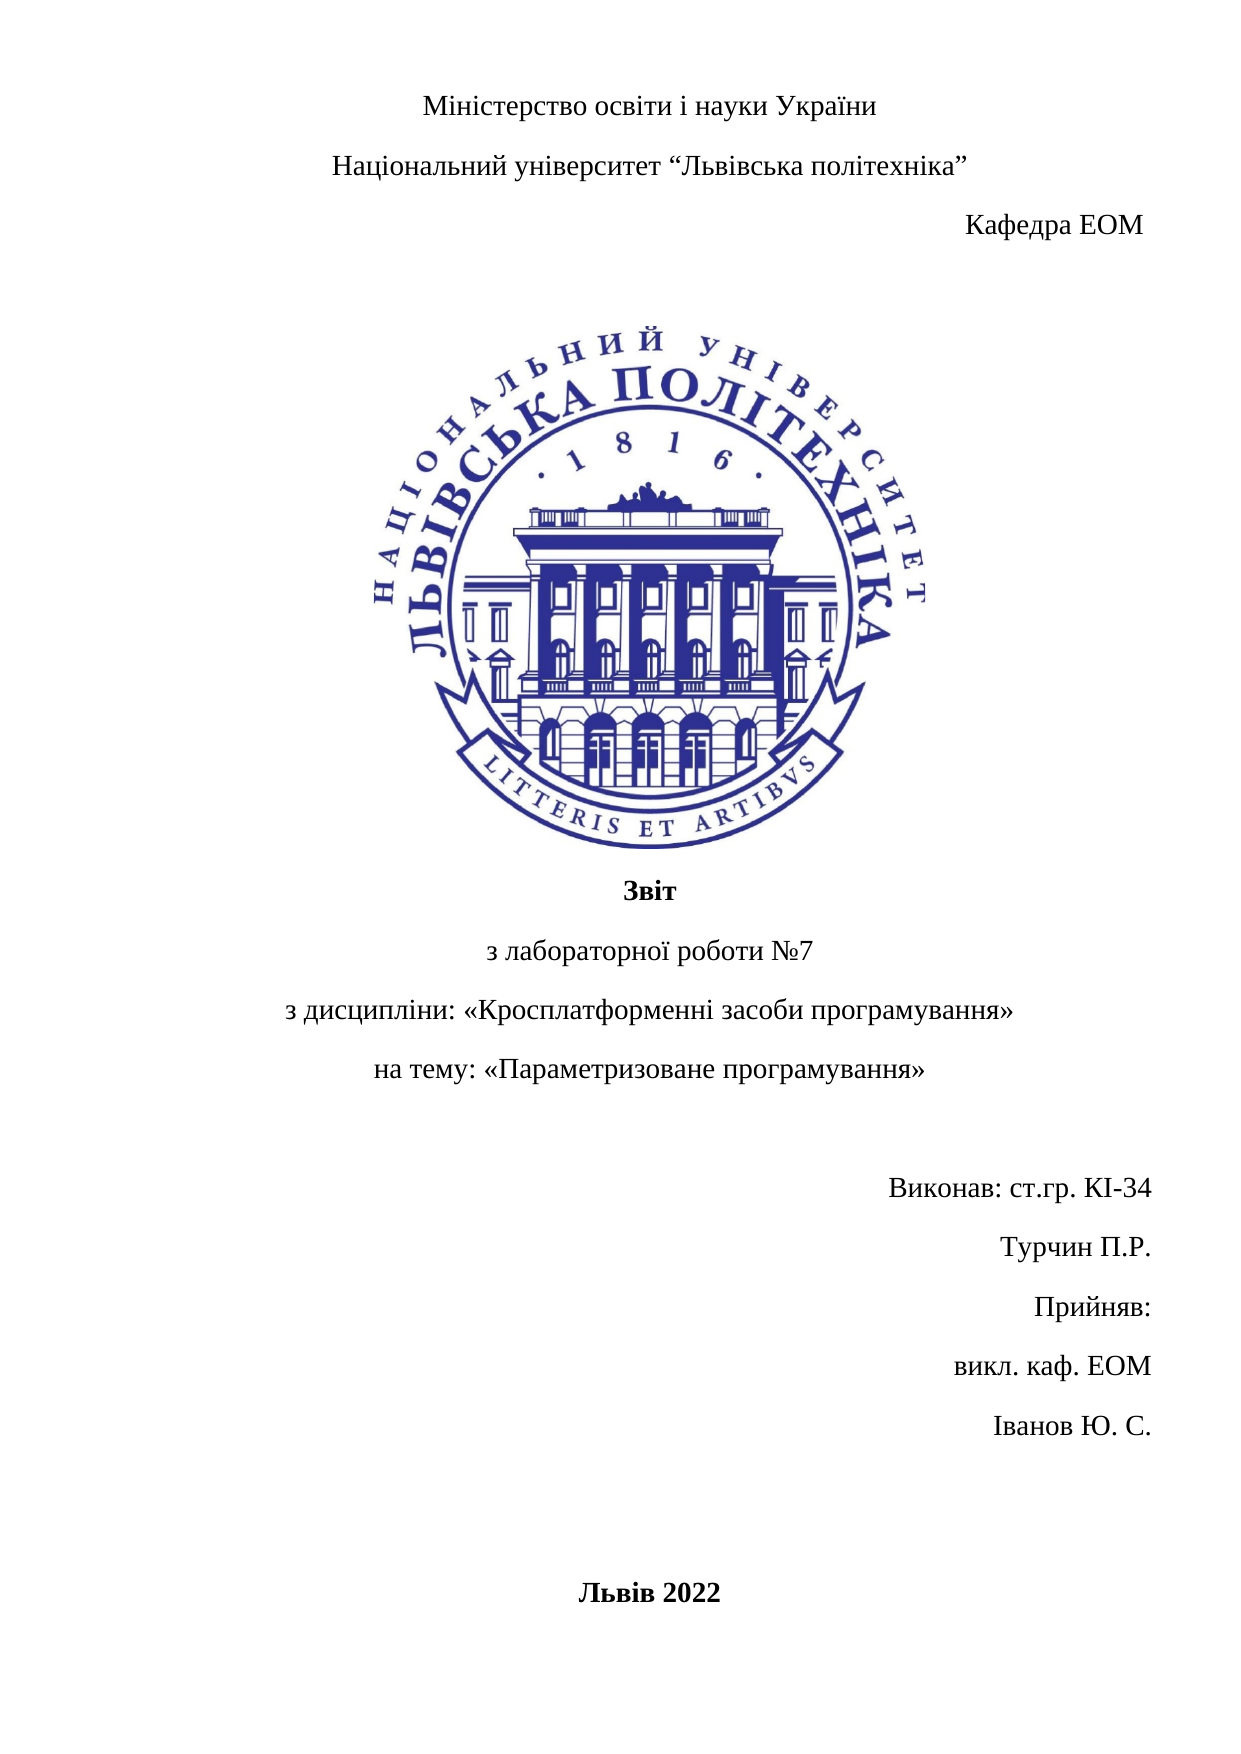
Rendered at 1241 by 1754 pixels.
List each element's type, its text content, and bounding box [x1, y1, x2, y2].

text з дисципліни: «Кросплатформенні засоби програмування» [148, 992, 1152, 1026]
picture [373, 326, 926, 849]
text Іванов Ю. С. [148, 1408, 1152, 1441]
text на тему: «Параметризоване програмування» [148, 1051, 1152, 1085]
text Національний університет “Львівська політехніка” [148, 148, 1152, 181]
text Львів 2022 [148, 1575, 1152, 1609]
text Турчин П.Р. [148, 1229, 1152, 1263]
text Виконав: ст.гр. КІ-34 [148, 1170, 1152, 1204]
text Кафедра ЕОМ [148, 207, 1152, 241]
text викл. каф. ЕОМ [148, 1348, 1152, 1382]
text Звіт [148, 873, 1152, 907]
text Прийняв: [148, 1289, 1152, 1322]
text Міністерство освіти і науки України [148, 88, 1152, 122]
text з лабораторної роботи №7 [148, 933, 1152, 966]
